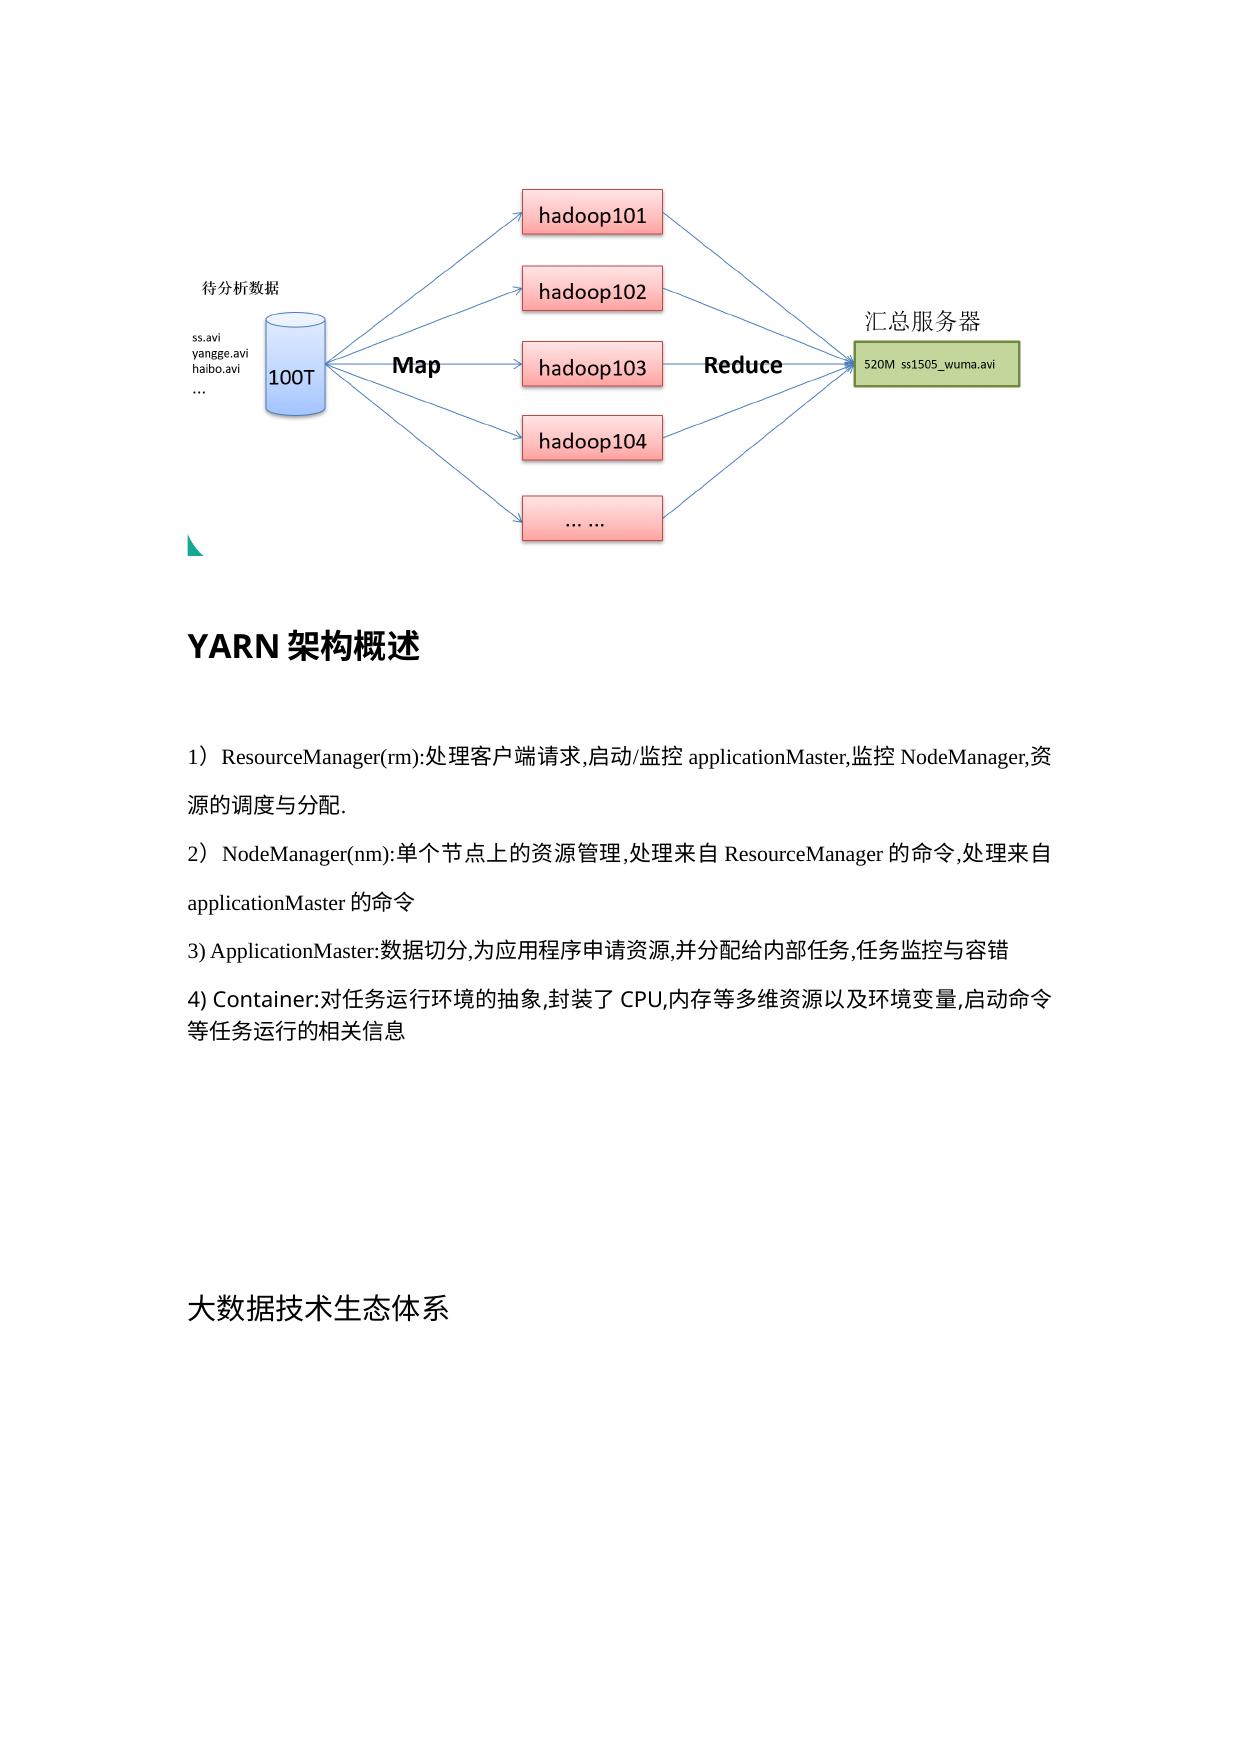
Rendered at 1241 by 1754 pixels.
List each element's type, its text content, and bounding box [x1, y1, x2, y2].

subtitle YARN架构概述 [187, 612, 1053, 677]
text 4) Container:对任务运行环境的抽象,封装了CPU,内存等多维资源以及环境变量,启动命令等任务运行的相关信息 [187, 981, 1053, 1046]
list 1）ResourceManager(rm):处理客户端请求,启动/监控applicationMaster,监控NodeManager,资源的调度与分配. [187, 739, 1053, 820]
list 3) ApplicationMaster:数据切分,为应用程序申请资源,并分配给内部任务,任务监控与容错 [187, 933, 1053, 966]
picture [187, 162, 1053, 556]
text 大数据技术生态体系 [187, 1274, 1053, 1339]
list 2）NodeManager(nm):单个节点上的资源管理,处理来自ResourceManager的命令,处理来自applicationMaster的命令 [187, 836, 1053, 917]
